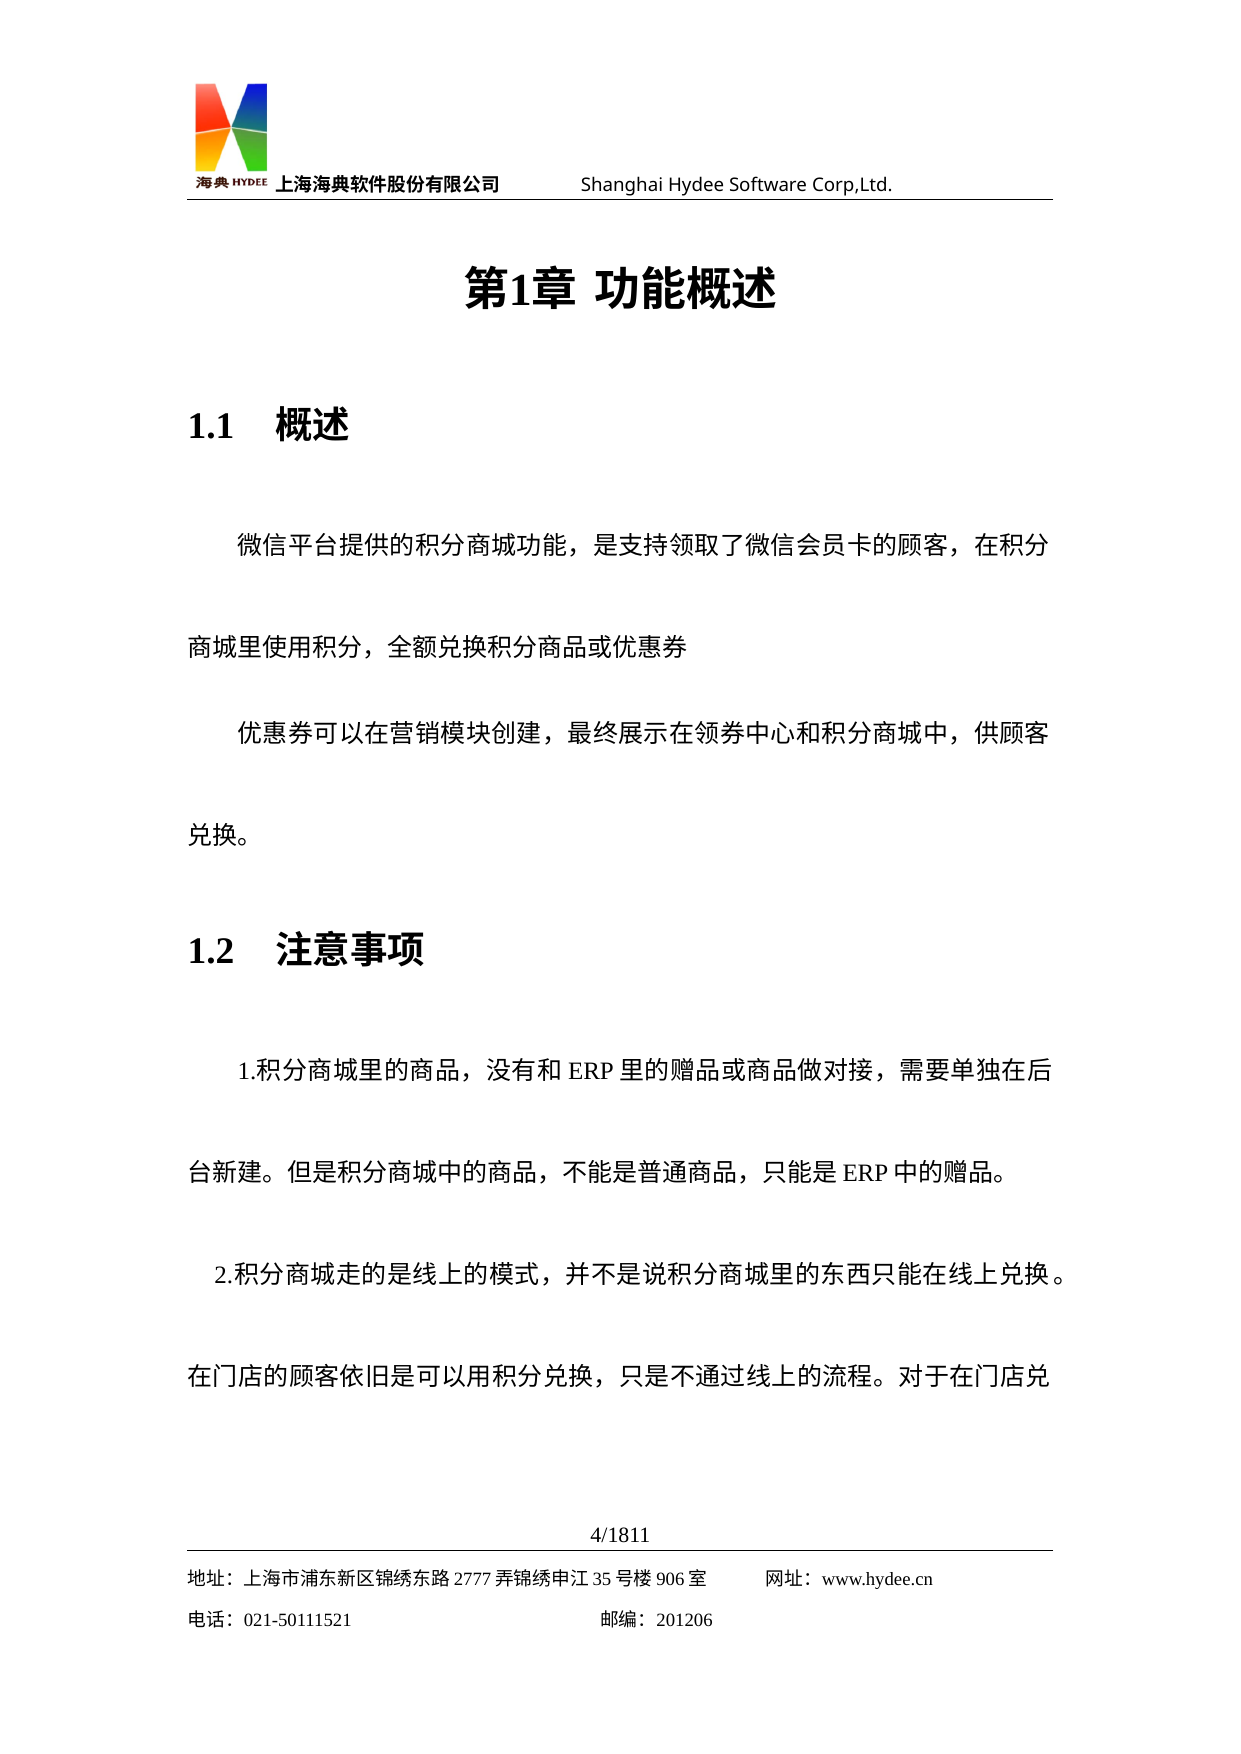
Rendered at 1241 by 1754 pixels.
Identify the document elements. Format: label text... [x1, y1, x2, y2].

subtitle 概述 [187, 388, 1053, 456]
text 微信平台提供的积分商城功能，是支持领取了微信会员卡的顾客，在积分商城里使用积分，全额兑换积分商品或优惠券 [187, 510, 1053, 680]
subtitle 注意事项 [187, 913, 1053, 981]
subtitle 功能概述 [187, 251, 1053, 319]
picture [187, 77, 275, 192]
text 优惠券可以在营销模块创建，最终展示在领券中心和积分商城中，供顾客兑换。 [187, 698, 1053, 868]
